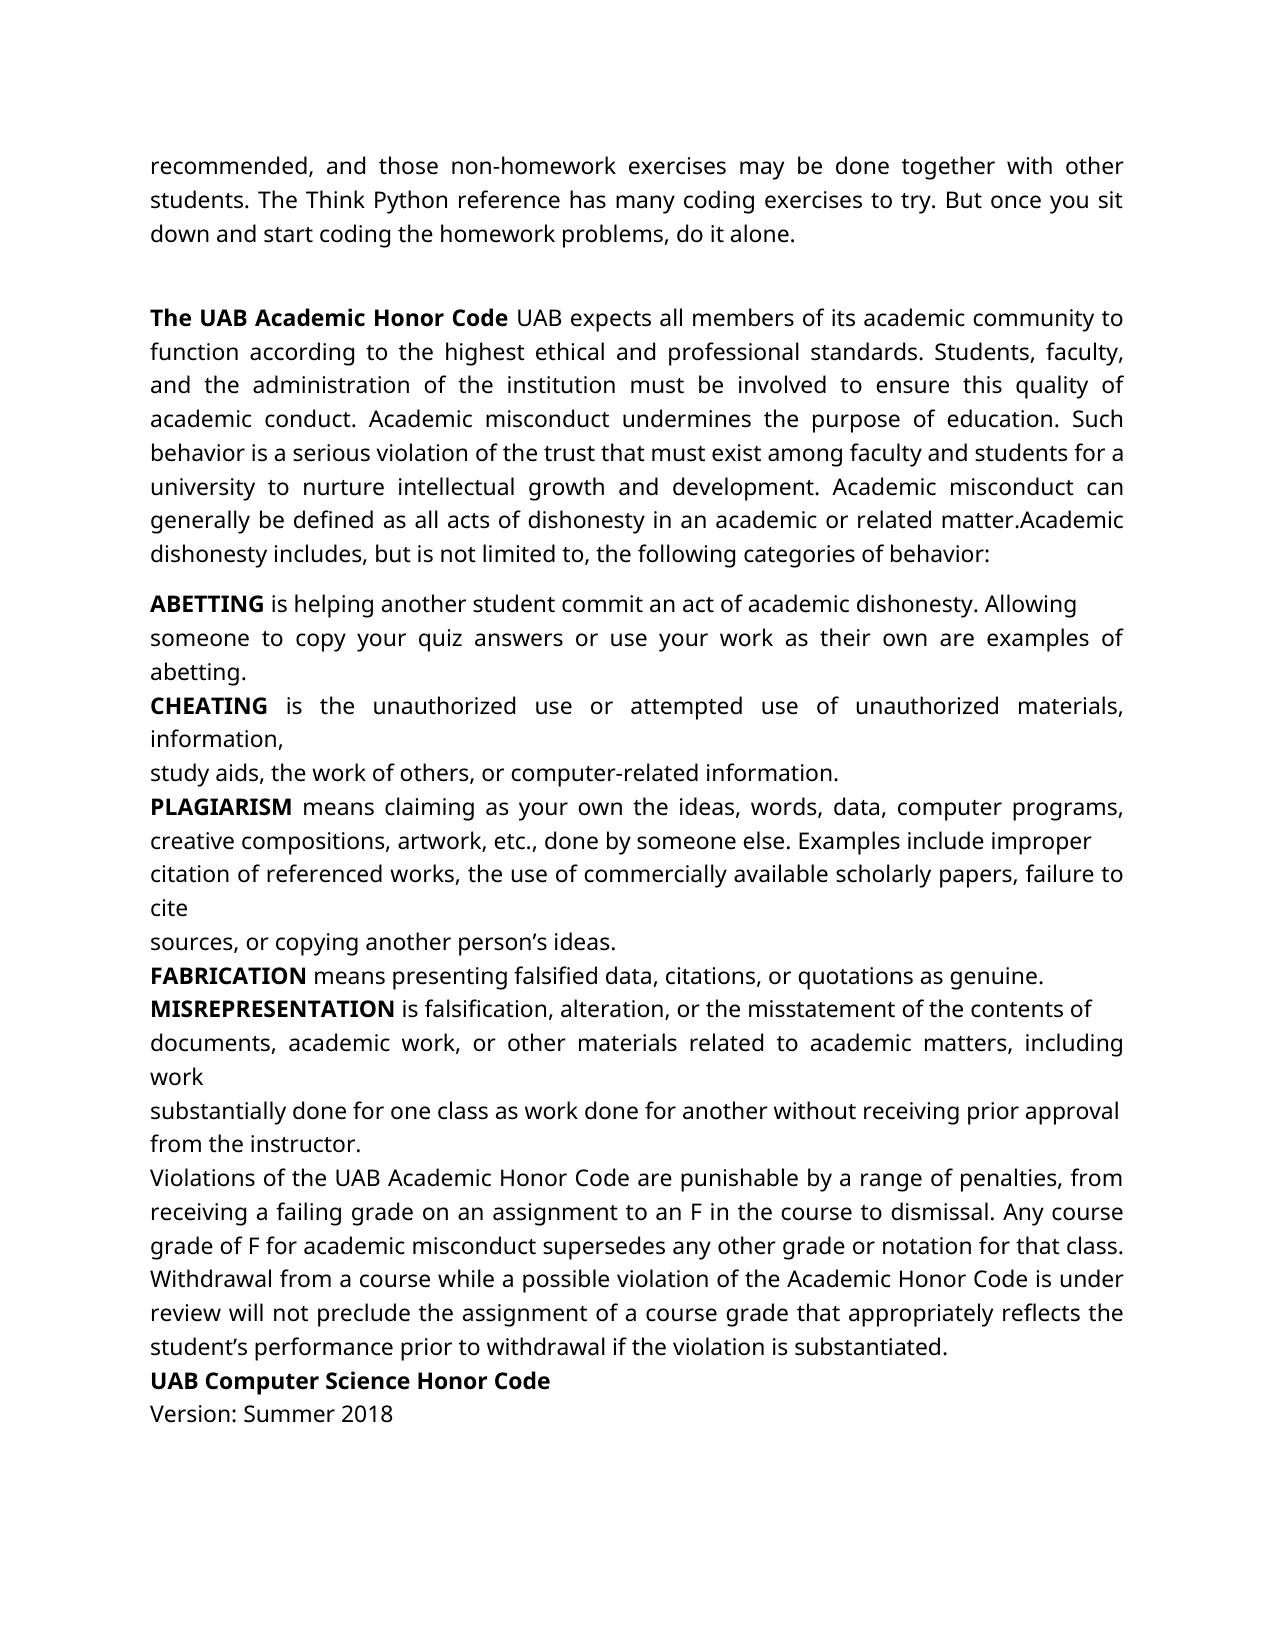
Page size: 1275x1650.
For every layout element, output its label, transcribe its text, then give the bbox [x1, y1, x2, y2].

text someone to copy your quiz answers or use your work as their own are examples of abetting. [150, 622, 1125, 687]
text UAB Computer Science Honor Code [150, 1364, 1125, 1396]
text Violations of the UAB Academic Honor Code are punishable by a range of penalties, from receiving a failing grade on an assignment to an F in the course to dismissal. Any course grade of F for academic misconduct supersedes any other grade or notation for that class. Withdrawal from a course while a possible violation of the Academic Honor Code is under review will not preclude the assignment of a course grade that appropriately reflects the student’s performance prior to withdrawal if the violation is substantiated. [150, 1162, 1125, 1362]
text PLAGIARISM means claiming as your own the ideas, words, data, computer programs, creative compositions, artwork, etc., done by someone else. Examples include improper [150, 791, 1125, 856]
text The UAB Academic Honor Code UAB expects all members of its academic community to function according to the highest ethical and professional standards. Students, faculty, and the administration of the institution must be involved to ensure this quality of academic conduct. Academic misconduct undermines the purpose of education. Such behavior is a serious violation of the trust that must exist among faculty and students for a university to nurture intellectual growth and development. Academic misconduct can generally be defined as all acts of dishonesty in an academic or related matter.Academic dishonesty includes, but is not limited to, the following categories of behavior: [150, 302, 1125, 569]
text ABETTING is helping another student commit an act of academic dishonesty. Allowing [150, 588, 1125, 619]
text FABRICATION means presenting falsified data, citations, or quotations as genuine. [150, 959, 1125, 991]
text citation of referenced works, the use of commercially available scholarly papers, failure to cite [150, 858, 1125, 923]
text study aids, the work of others, or computer-related information. [150, 757, 1125, 788]
text CHEATING is the unauthorized use or attempted use of unauthorized materials, information, [150, 689, 1125, 754]
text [150, 150, 1125, 249]
text from the instructor. [150, 1128, 1125, 1159]
text substantially done for one class as work done for another without receiving prior approval [150, 1094, 1125, 1126]
text documents, academic work, or other materials related to academic matters, including work [150, 1027, 1125, 1092]
text Version: Summer 2018 [150, 1398, 1125, 1429]
text sources, or copying another person’s ideas. [150, 926, 1125, 957]
text MISREPRESENTATION is falsification, alteration, or the misstatement of the contents of [150, 993, 1125, 1024]
